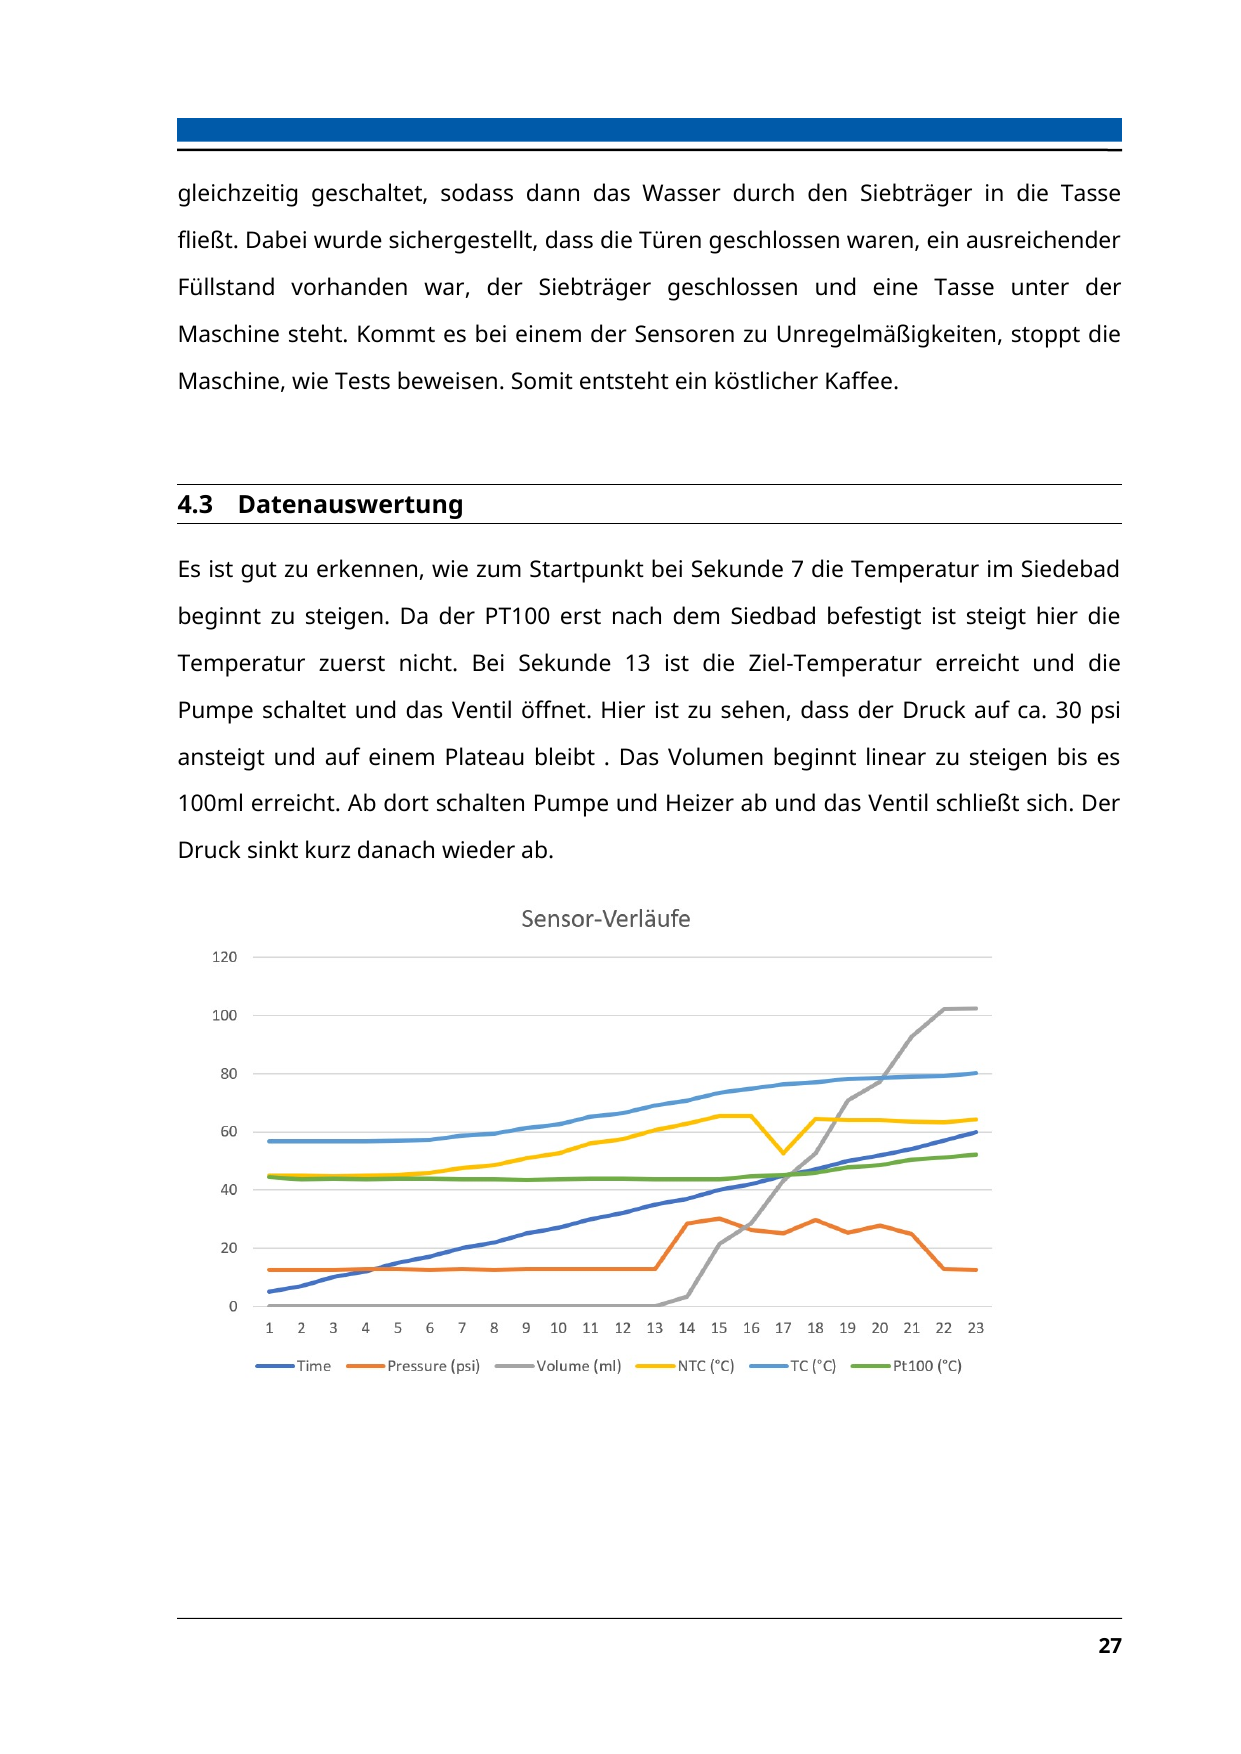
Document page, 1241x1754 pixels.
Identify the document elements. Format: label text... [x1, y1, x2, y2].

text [177, 177, 1122, 396]
text Es ist gut zu erkennen, wie zum Startpunkt bei Sekunde 7 die Temperatur im Siedebad beginnt zu steigen. Da der PT100 erst nach dem Siedbad befestigt ist steigt hier die Temperatur zuerst nicht. Bei Sekunde 13 ist die Ziel-Temperatur erreicht und die Pumpe schaltet und das Ventil öffnet. Hier ist zu sehen, dass der Druck auf ca. 30 psi ansteigt und auf einem Plateau bleibt . Das Volumen beginnt linear zu steigen bis es 100ml erreicht. Ab dort schalten Pumpe und Heizer ab und das Ventil schließt sich. Der Druck sinkt kurz danach wieder ab. [177, 553, 1122, 865]
subtitle Datenauswertung [177, 485, 1122, 523]
picture [177, 893, 1121, 1386]
